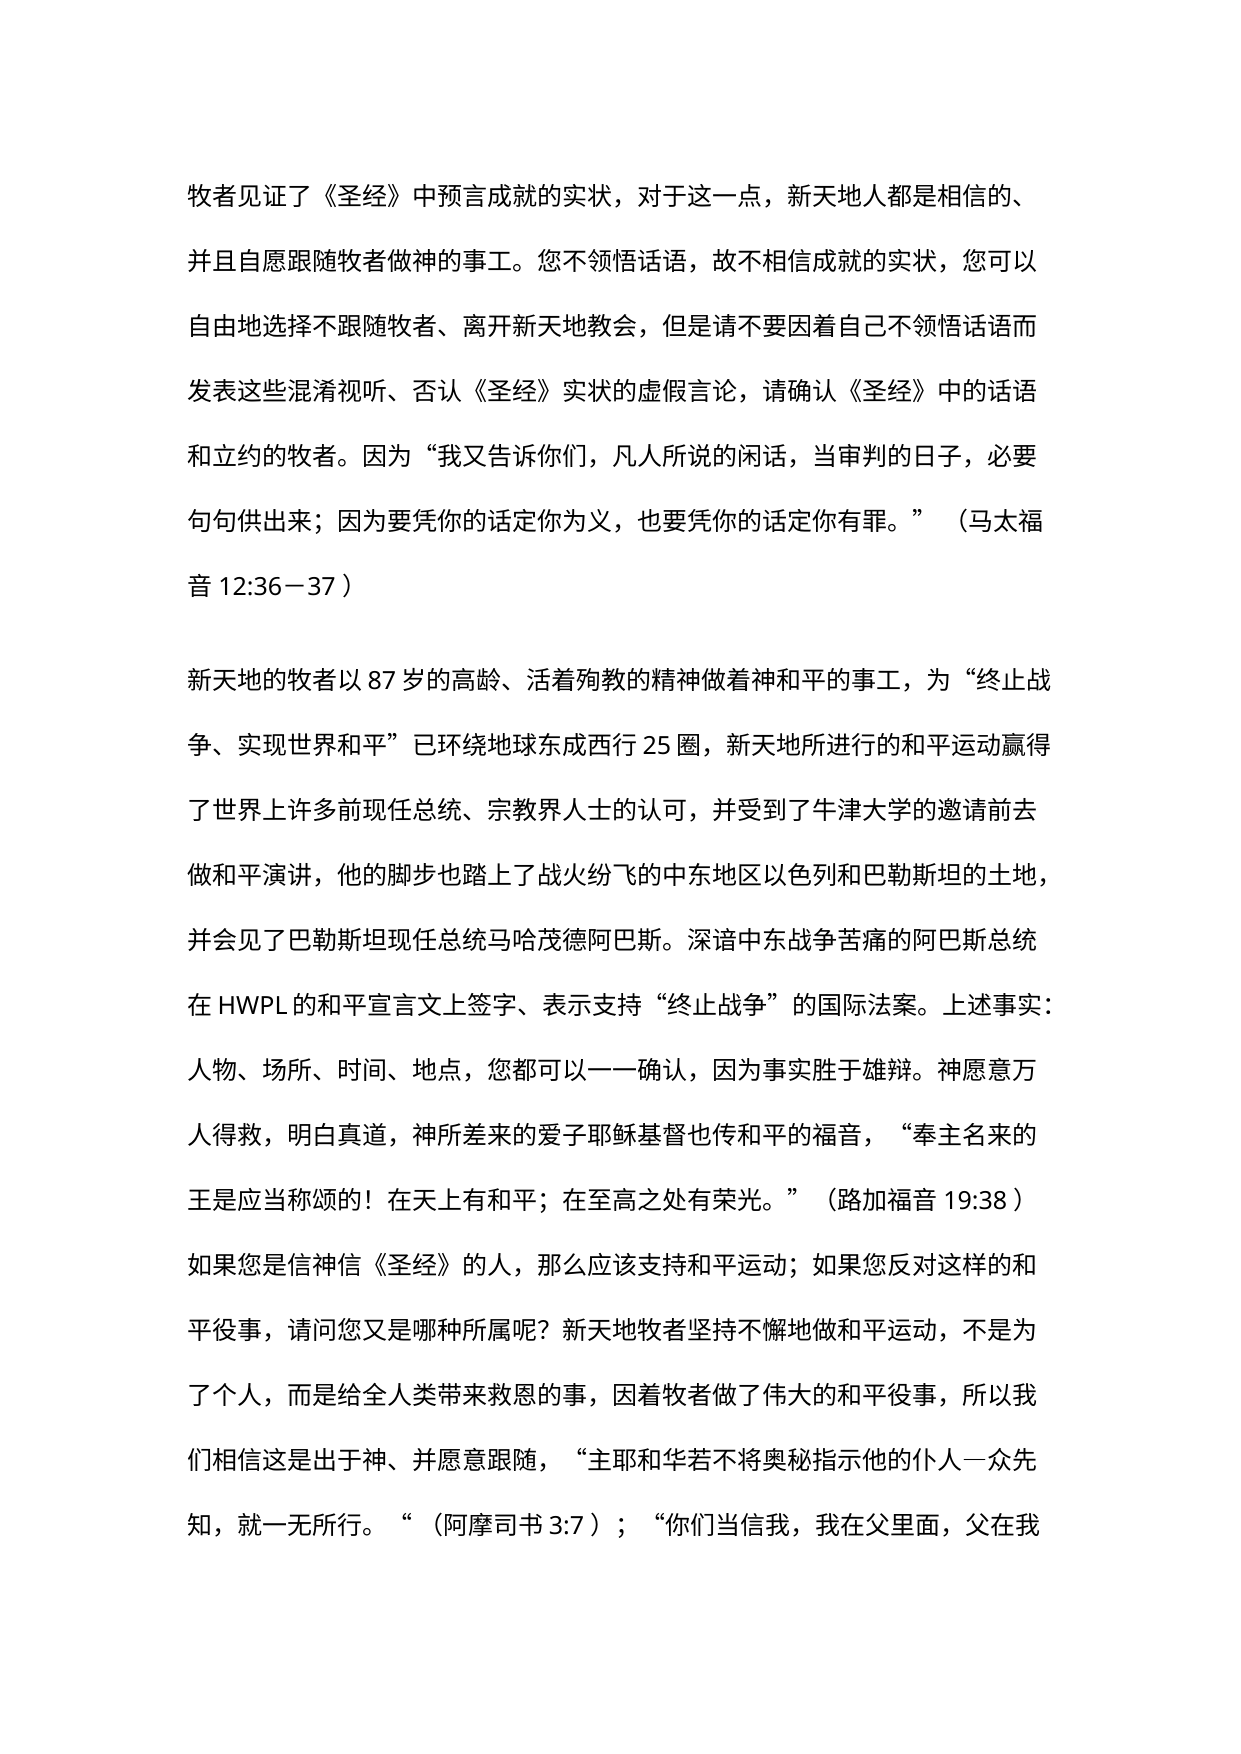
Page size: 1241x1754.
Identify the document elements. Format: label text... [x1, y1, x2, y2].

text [187, 646, 1053, 1556]
text 牧者见证了《圣经》中预言成就的实状，对于这一点，新天地人都是相信的、并且自愿跟随牧者做神的事工。您不领悟话语，故不相信成就的实状，您可以自由地选择不跟随牧者、离开新天地教会，但是请不要因着自己不领悟话语而发表这些混淆视听、否认《圣经》实状的虚假言论，请确认《圣经》中的话语和立约的牧者。因为“我又告诉你们，凡人所说的闲话，当审判的日子，必要句句供出来；因为要凭你的话定你为义，也要凭你的话定你有罪。” （马太福音 12:36－37 ） [187, 162, 1053, 617]
